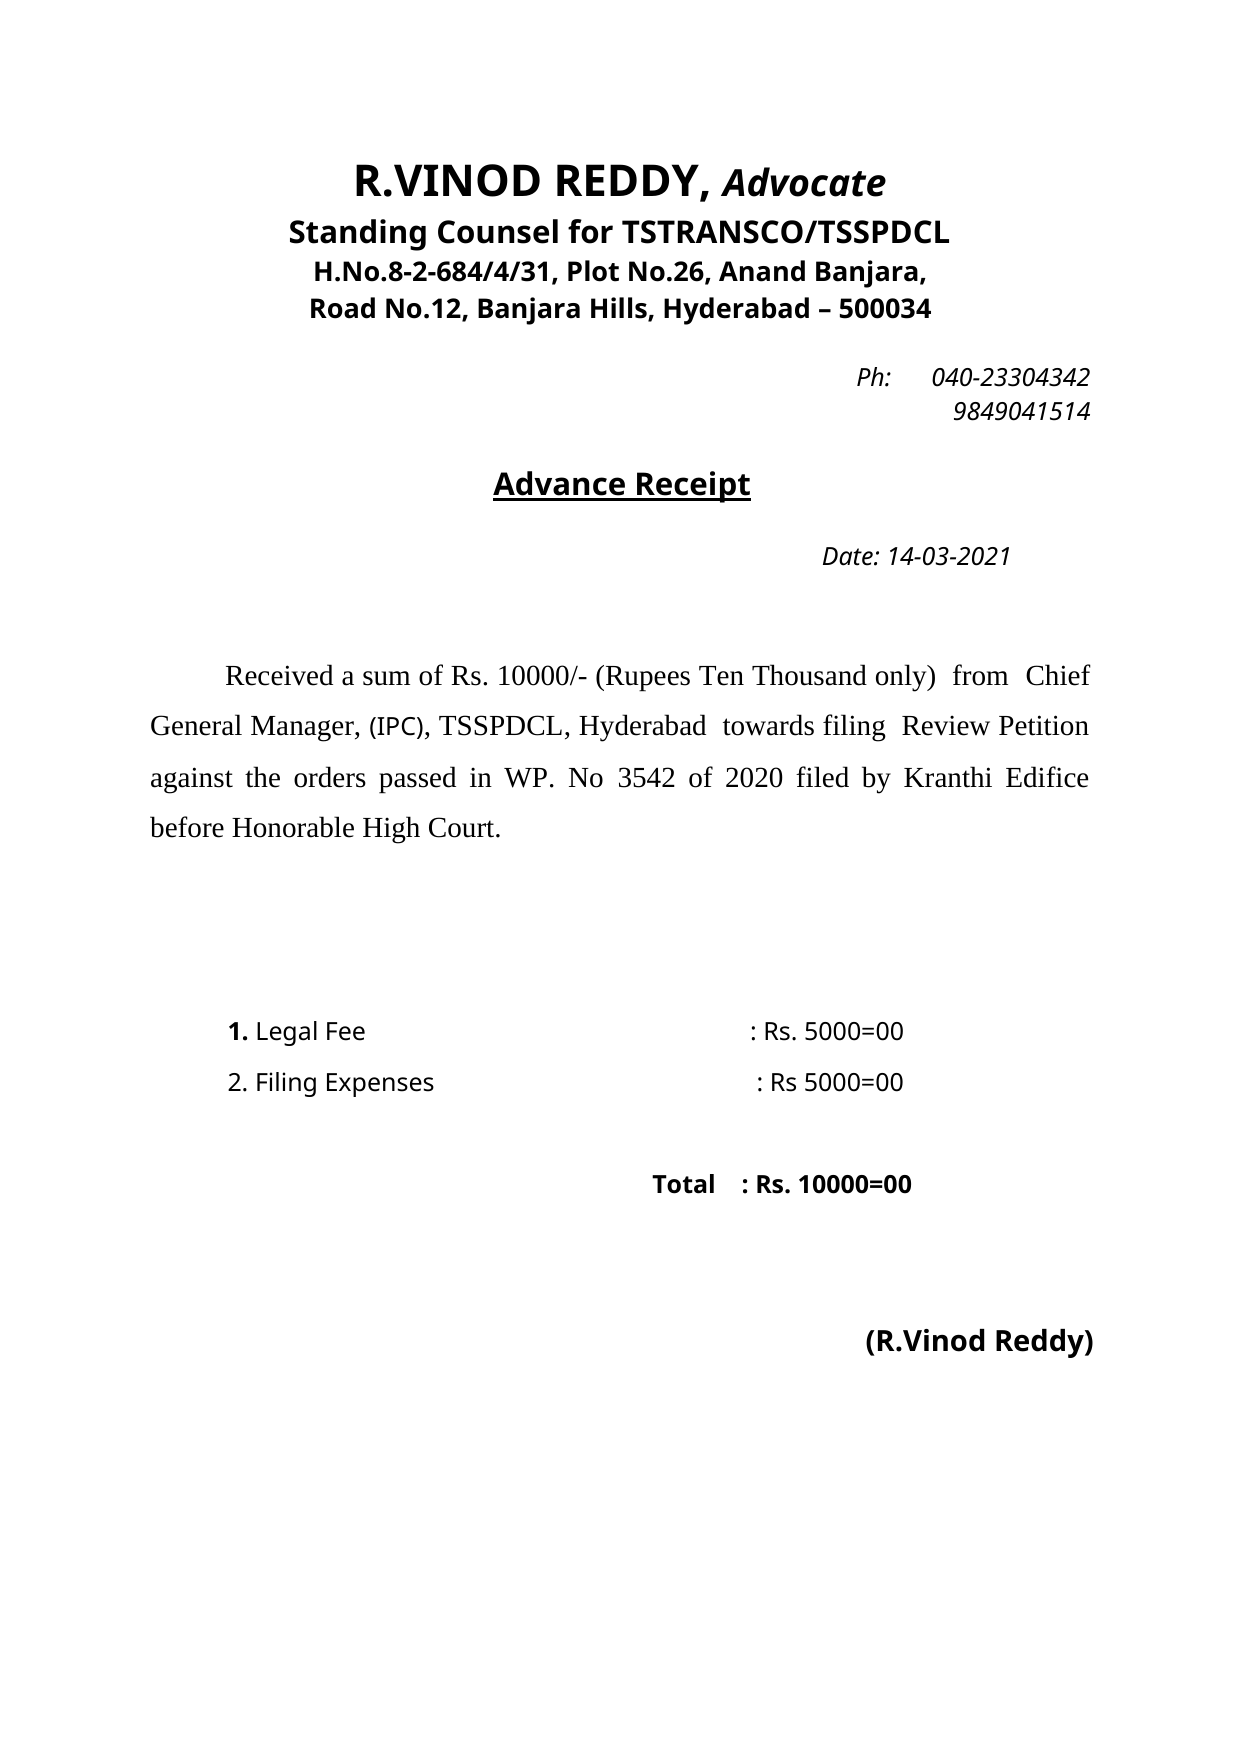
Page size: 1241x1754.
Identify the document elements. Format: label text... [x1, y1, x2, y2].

text Date: 14-03-2021 [227, 539, 1012, 573]
text Advance Receipt [150, 462, 1094, 505]
text 9849041514 [150, 394, 1090, 428]
text Received a sum of Rs. 10000/- (Rupees Ten Thousand only) from Chief General Manager, (IPC), TSSPDCL, Hyderabad towards filing Review Petition against the orders passed in WP. No 3542 of 2020 filed by Kranthi Edifice before Honorable High Court. [150, 658, 1090, 844]
text Ph: 040-23304342 [150, 360, 1090, 394]
text Total : Rs. 10000=00 [150, 1167, 975, 1201]
list Filing Expenses : Rs 5000=00 [227, 1065, 975, 1099]
text (R.Vinod Reddy) [677, 1320, 1094, 1360]
text R.VINOD REDDY, Advocate [227, 150, 1012, 209]
text H.No.8-2-684/4/31, Plot No.26, Anand Banjara, [150, 252, 1090, 289]
text Standing Counsel for TSTRANSCO/TSSPDCL [227, 209, 1012, 252]
list Legal Fee : Rs. 5000=00 [227, 1014, 975, 1048]
text Road No.12, Banjara Hills, Hyderabad – 500034 [150, 289, 1090, 326]
